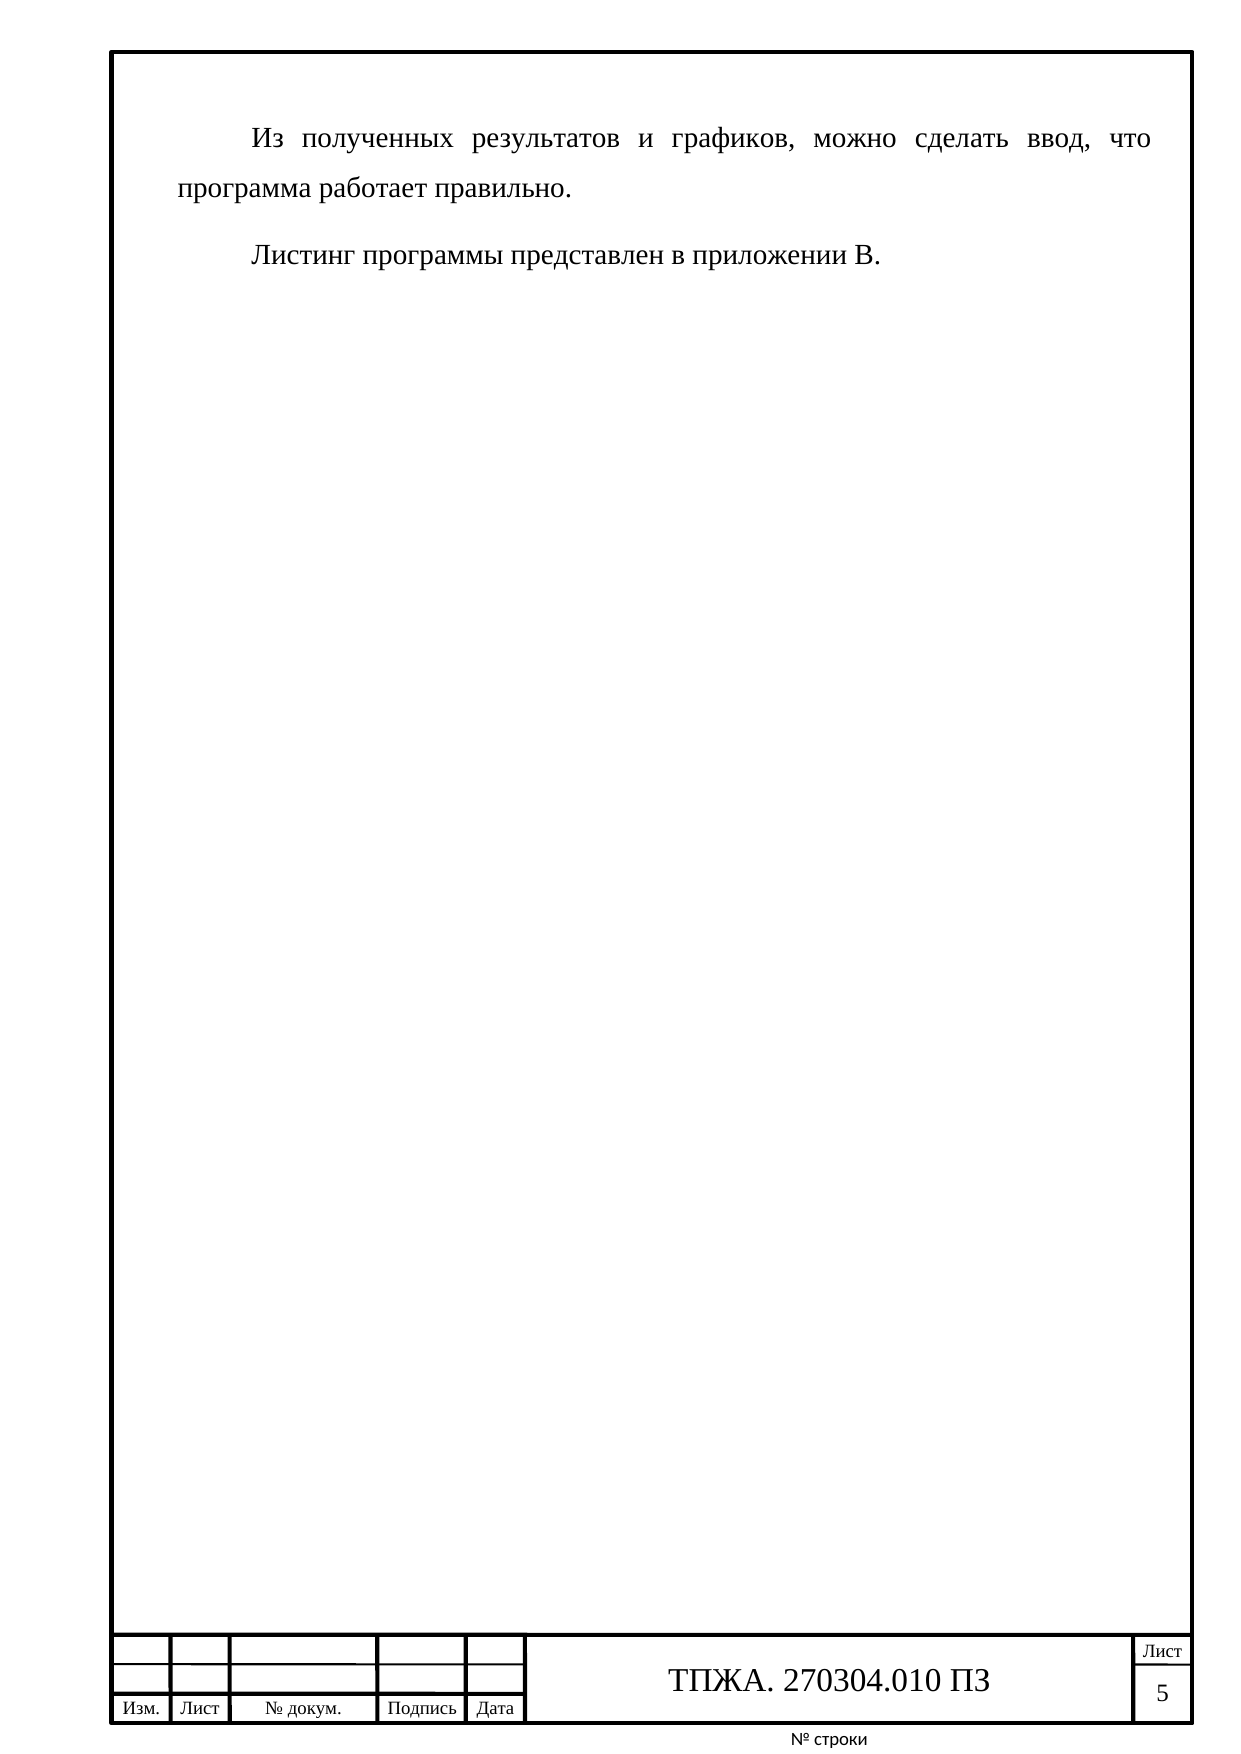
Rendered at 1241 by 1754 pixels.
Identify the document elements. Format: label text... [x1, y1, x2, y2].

text Листинг программы представлен в приложении В. [177, 237, 1152, 271]
text Из полученных результатов и графиков, можно сделать ввод, что программа работает правильно. [177, 120, 1152, 204]
